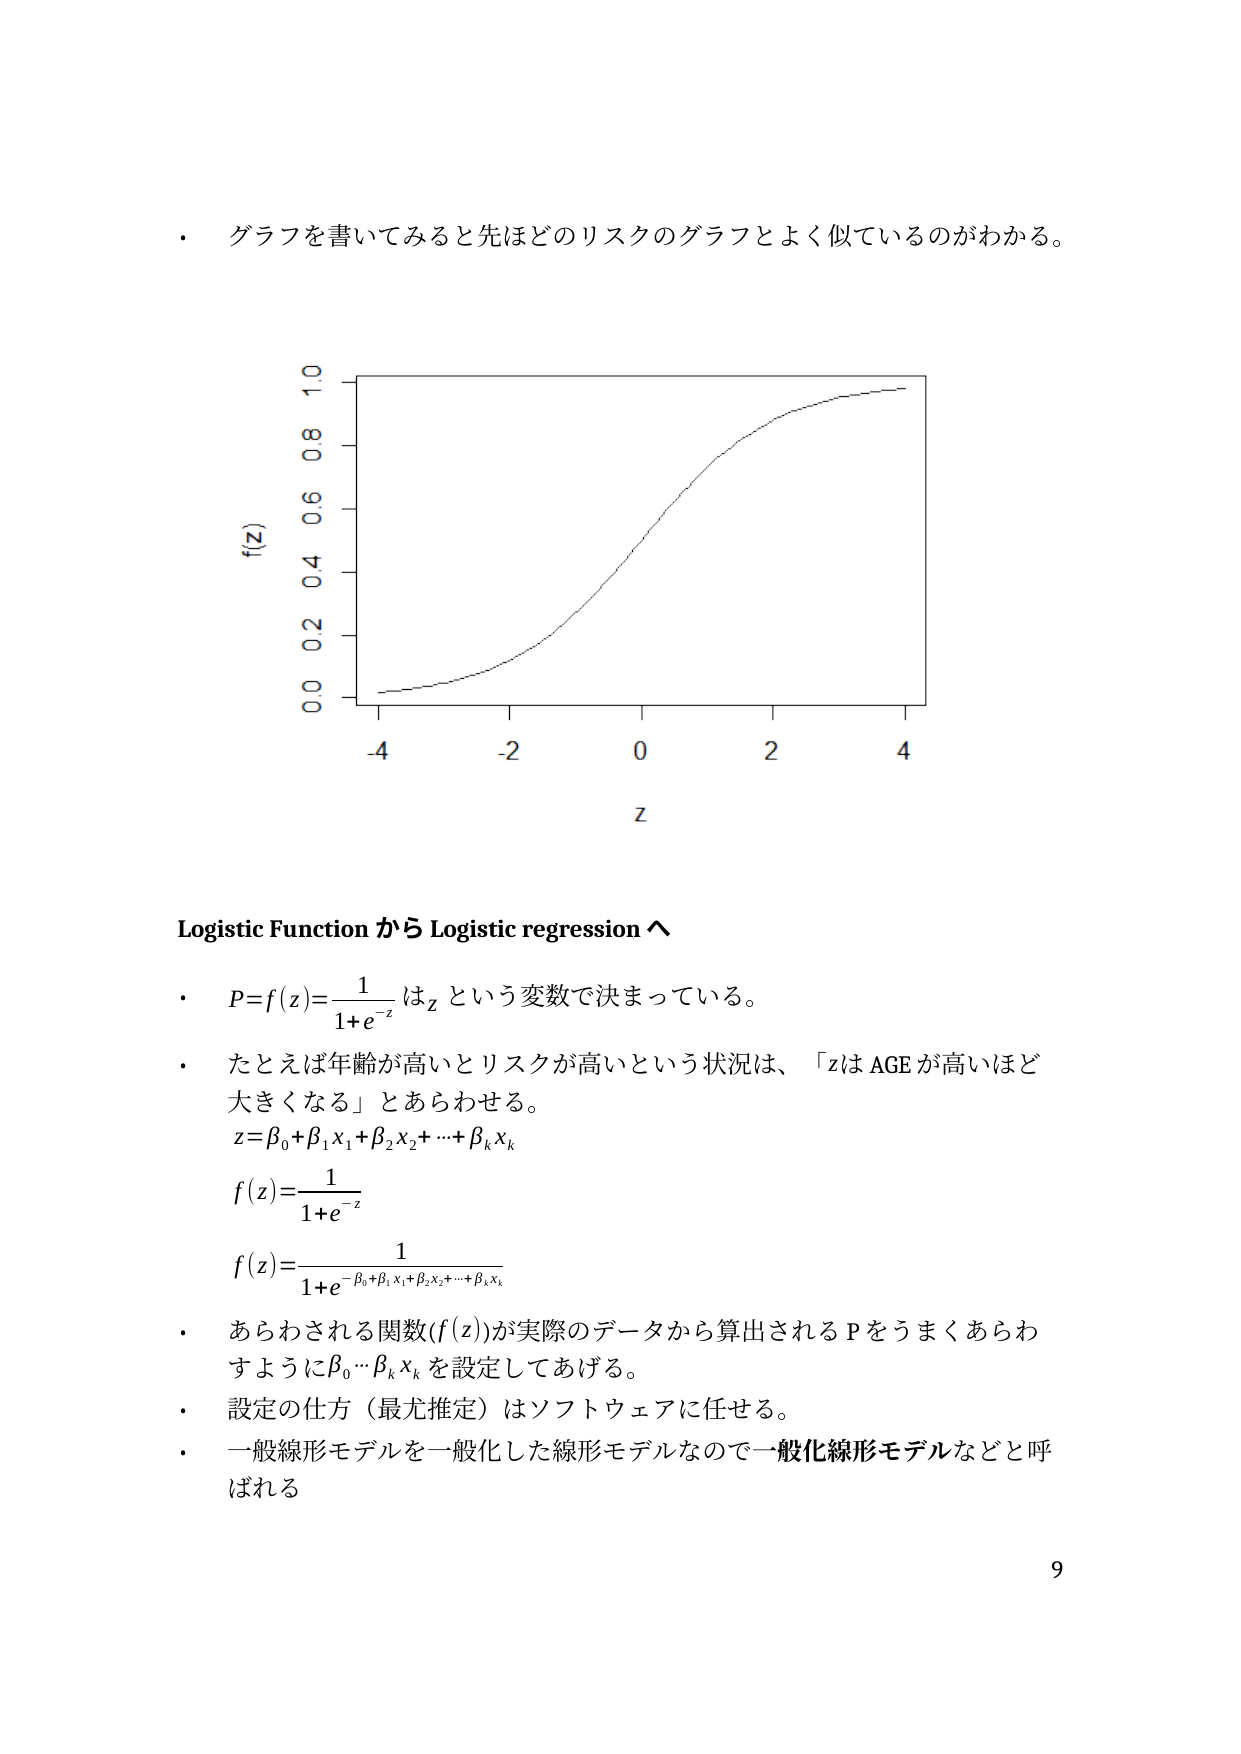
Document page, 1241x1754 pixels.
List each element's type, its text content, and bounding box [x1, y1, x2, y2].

list あらわされる関数()が実際のデータから算出されるPをうまくあらわすように を設定してあげる。 [177, 1311, 1063, 1386]
picture [233, 253, 990, 860]
text Logistic Function からLogistic regression へ [177, 909, 1063, 947]
list 一般線形モデルを一般化した線形モデルなので一般化線形モデルなどと呼ばれる [177, 1431, 1063, 1506]
list 設定の仕方（最尤推定）はソフトウェアに任せる。 [177, 1389, 1063, 1427]
list は という変数で決まっている。 [177, 966, 1063, 1041]
list たとえば年齢が高いとリスクが高いという状況は、「はAGEが高いほど大きくなる」とあらわせる。 [177, 1044, 1063, 1307]
